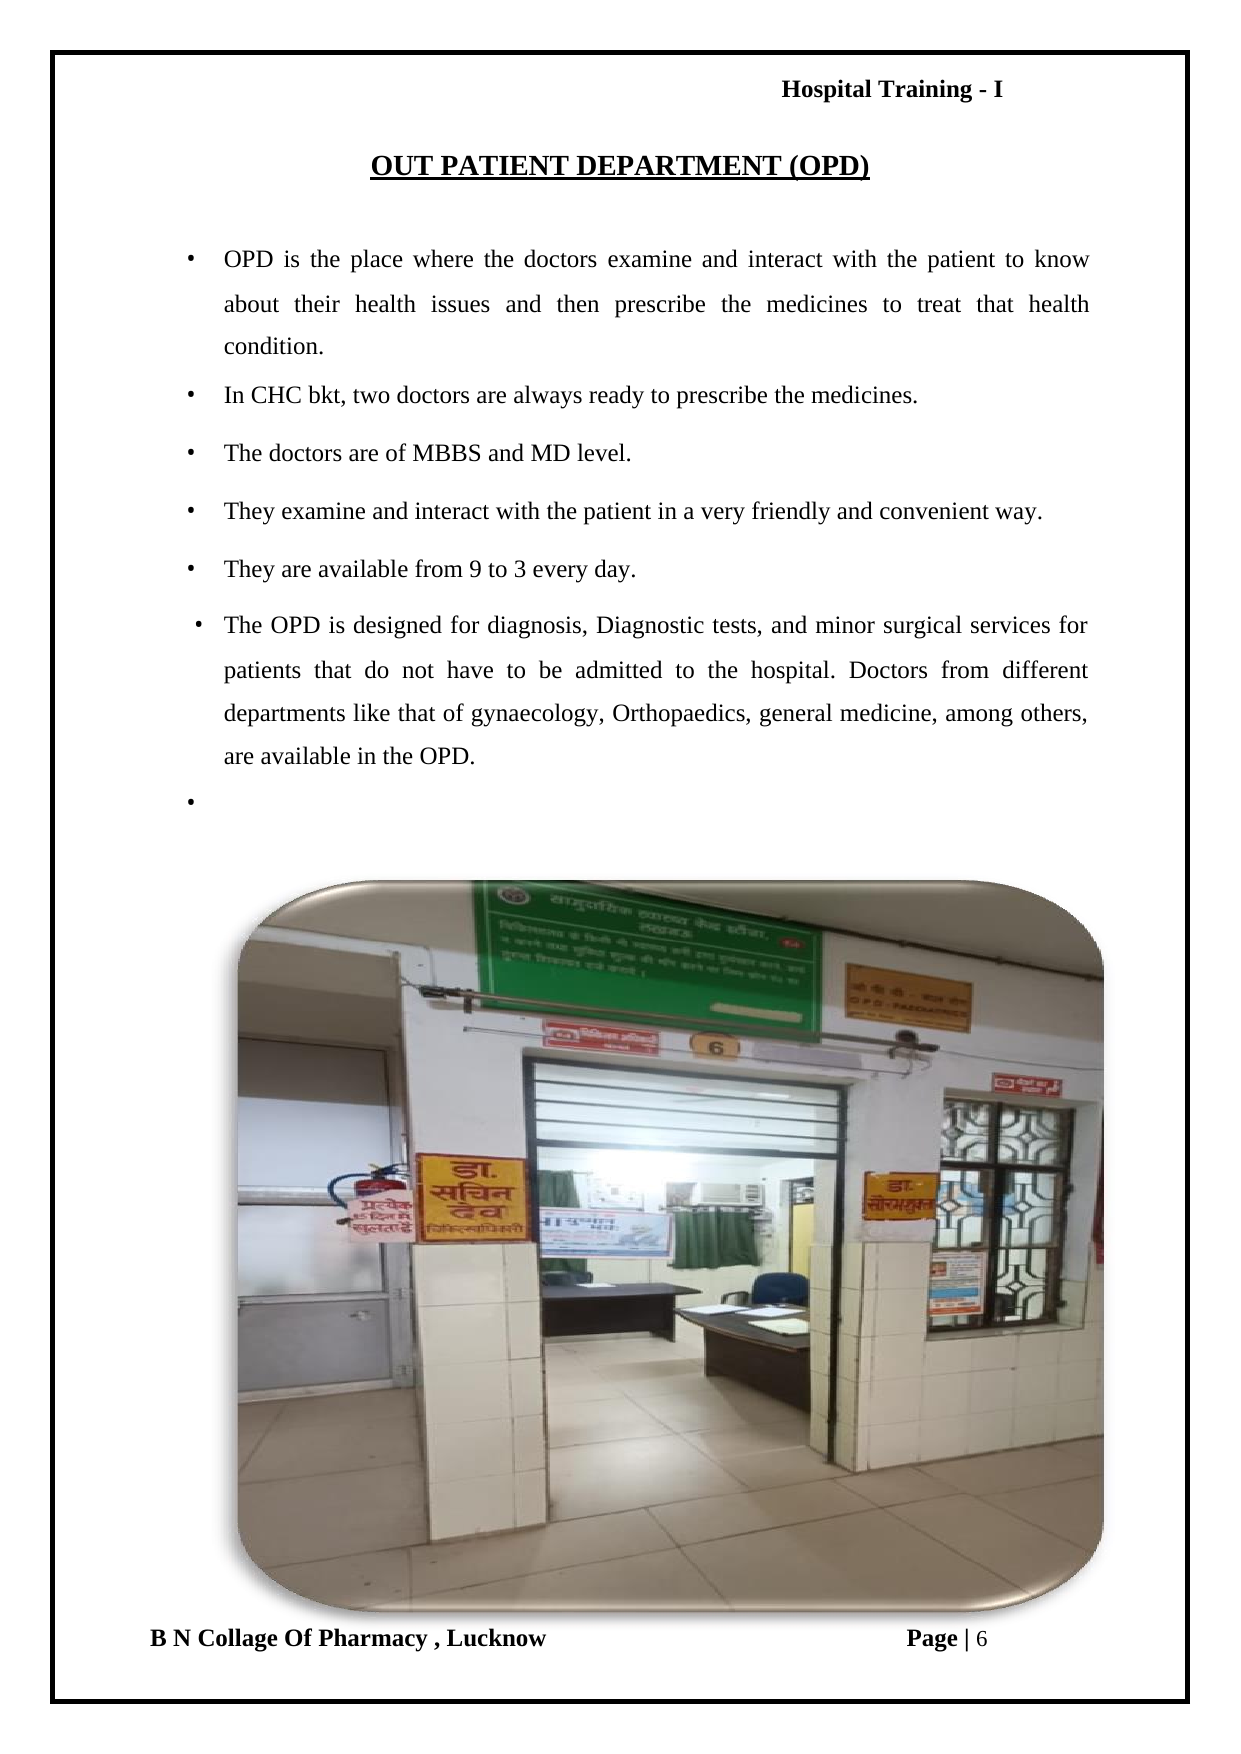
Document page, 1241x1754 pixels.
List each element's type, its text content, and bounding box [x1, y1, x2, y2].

picture [211, 873, 1115, 1631]
list The OPD is designed for diagnosis, Diagnostic tests, and minor surgical services for patients that do not have to be admitted to the hospital. Doctors from different departments like that of gynaecology, Orthopaedics, general medicine, among others, are available in the OPD. [194, 606, 1089, 770]
text • [186, 785, 1153, 819]
list They examine and interact with the patient in a very friendly and convenient way. [186, 493, 1153, 527]
list They are available from 9 to 3 every day. [186, 551, 1153, 585]
list The doctors are of MBBS and MD level. [186, 435, 1153, 469]
list OPD is the place where the doctors examine and interact with the patient to know about their health issues and then prescribe the medicines to treat that health condition. [186, 241, 1091, 360]
list In CHC bkt, two doctors are always ready to prescribe the medicines. [186, 377, 1153, 411]
subtitle OUT PATIENT DEPARTMENT (OPD) [265, 148, 975, 182]
